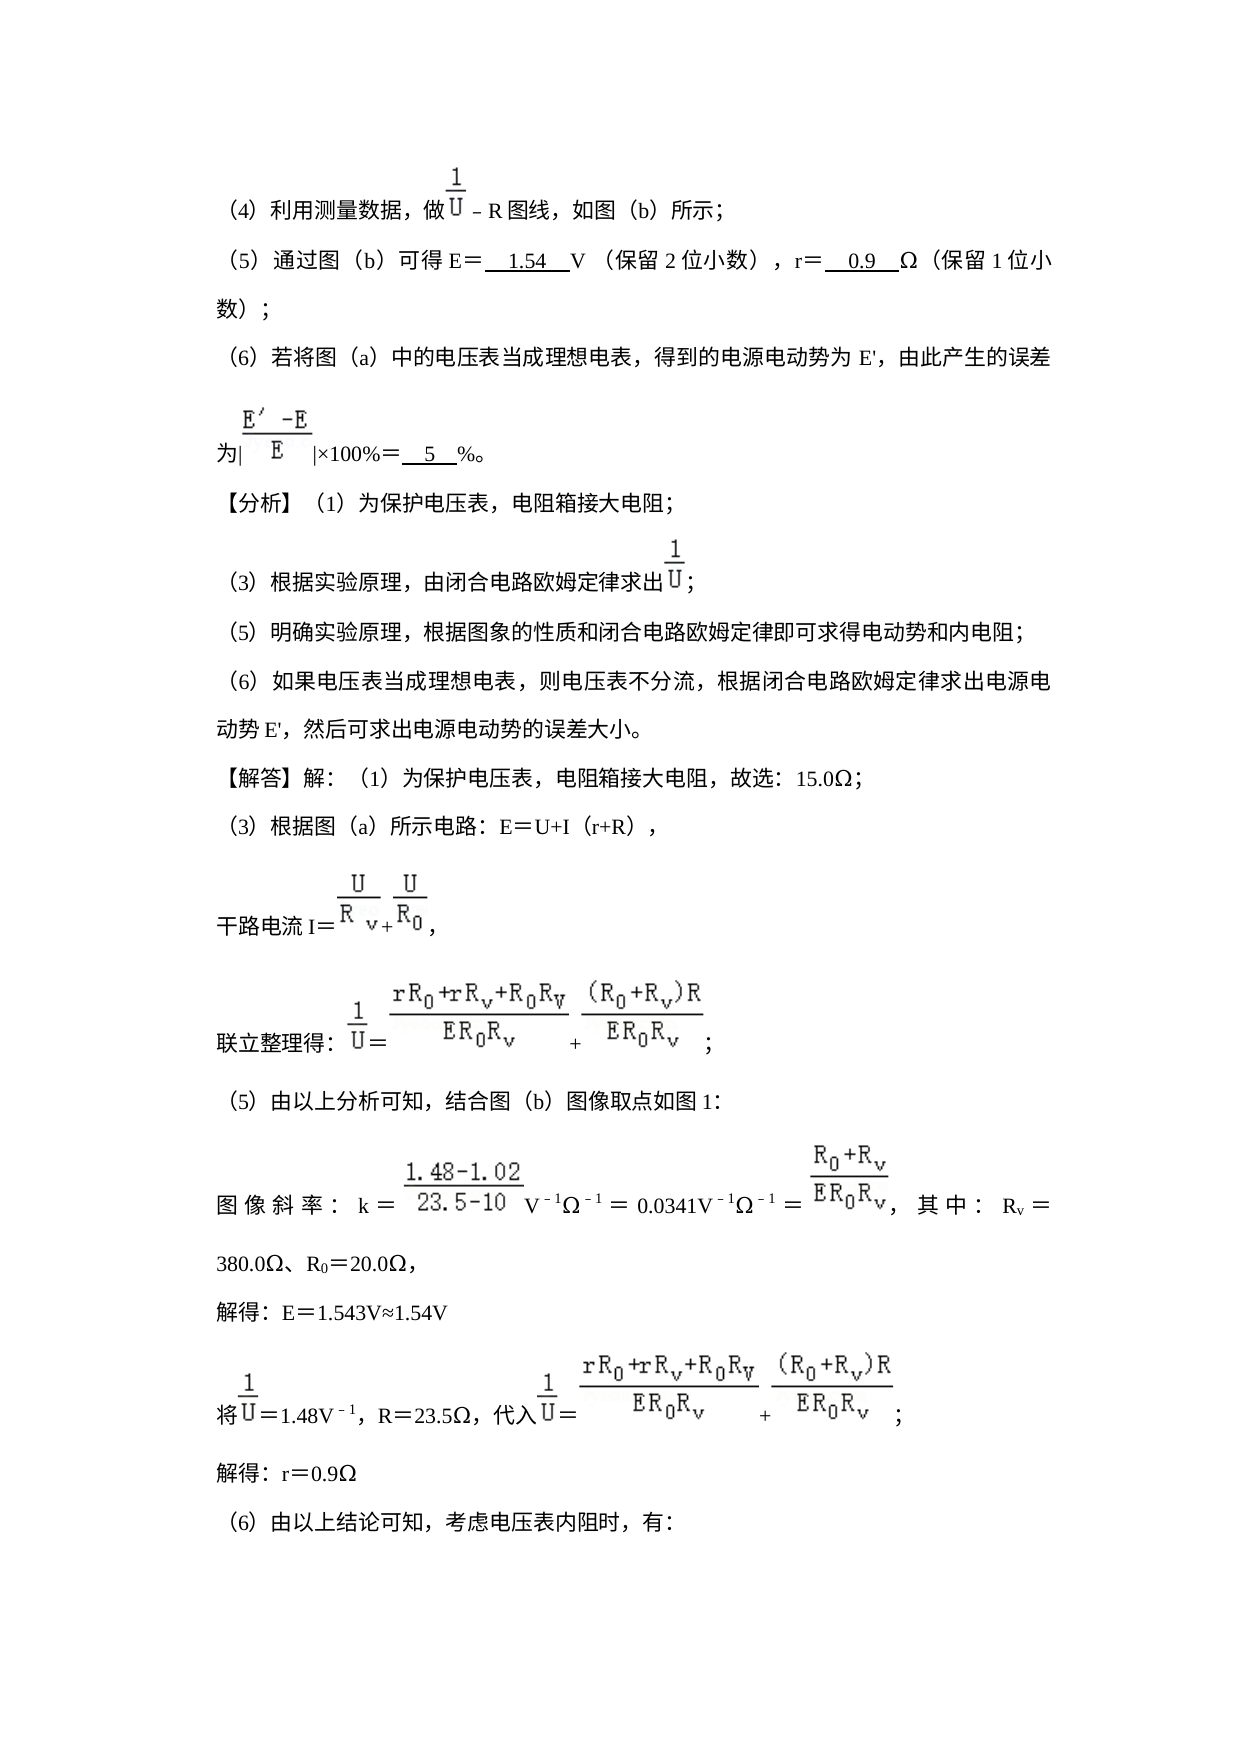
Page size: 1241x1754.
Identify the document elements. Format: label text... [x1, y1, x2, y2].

text （5）通过图（b）可得E＝ 1.54 V （保留2位小数），r＝ 0.9 Ω（保留1位小数）； [216, 243, 1053, 324]
picture [393, 870, 428, 935]
picture [242, 406, 313, 462]
text （6）由以上结论可知，考虑电压表内阻时，有： [216, 1504, 1053, 1537]
text 干路电流I＝+， [216, 857, 1053, 954]
picture [581, 980, 704, 1052]
picture [347, 997, 368, 1052]
text （5）明确实验原理，根据图象的性质和闭合电路欧姆定律即可求得电动势和内电阻； [216, 615, 1053, 647]
text 图像斜率：k＝V﹣1Ω﹣1＝0.0341V﹣1Ω﹣1＝，其中：Rv＝380.0Ω、R0＝20.0Ω， [216, 1132, 1053, 1278]
picture [537, 1369, 558, 1424]
picture [579, 1352, 759, 1424]
picture [237, 1369, 259, 1424]
text （6）若将图（a）中的电压表当成理想电表，得到的电源电动势为E'，由此产生的误差为||×100%＝ 5 %。 [216, 340, 1053, 470]
picture [389, 980, 569, 1052]
text （3）根据图（a）所示电路：E＝U+I（r+R）， [216, 809, 1053, 841]
picture [445, 163, 466, 219]
text （5）由以上分析可知，结合图（b）图像取点如图1： [216, 1084, 1053, 1116]
picture [403, 1158, 524, 1214]
text （3）根据实验原理，由闭合电路欧姆定律求出； [216, 534, 1053, 599]
text 【分析】（1）为保护电压表，电阻箱接大电阻； [216, 486, 1053, 518]
text 解得：E＝1.543V≈1.54V [216, 1294, 1053, 1327]
text （6）如果电压表当成理想电表，则电压表不分流，根据闭合电路欧姆定律求出电源电动势E'，然后可求出电源电动势的误差大小。 [216, 663, 1053, 744]
text 【解答】解：（1）为保护电压表，电阻箱接大电阻，故选：15.0Ω； [216, 760, 1053, 793]
picture [664, 536, 685, 591]
text 解得：r＝0.9Ω [216, 1456, 1053, 1488]
picture [810, 1141, 889, 1214]
text （4）利用测量数据，做﹣R图线，如图（b）所示； [216, 162, 1053, 227]
picture [771, 1352, 894, 1424]
picture [337, 870, 381, 935]
